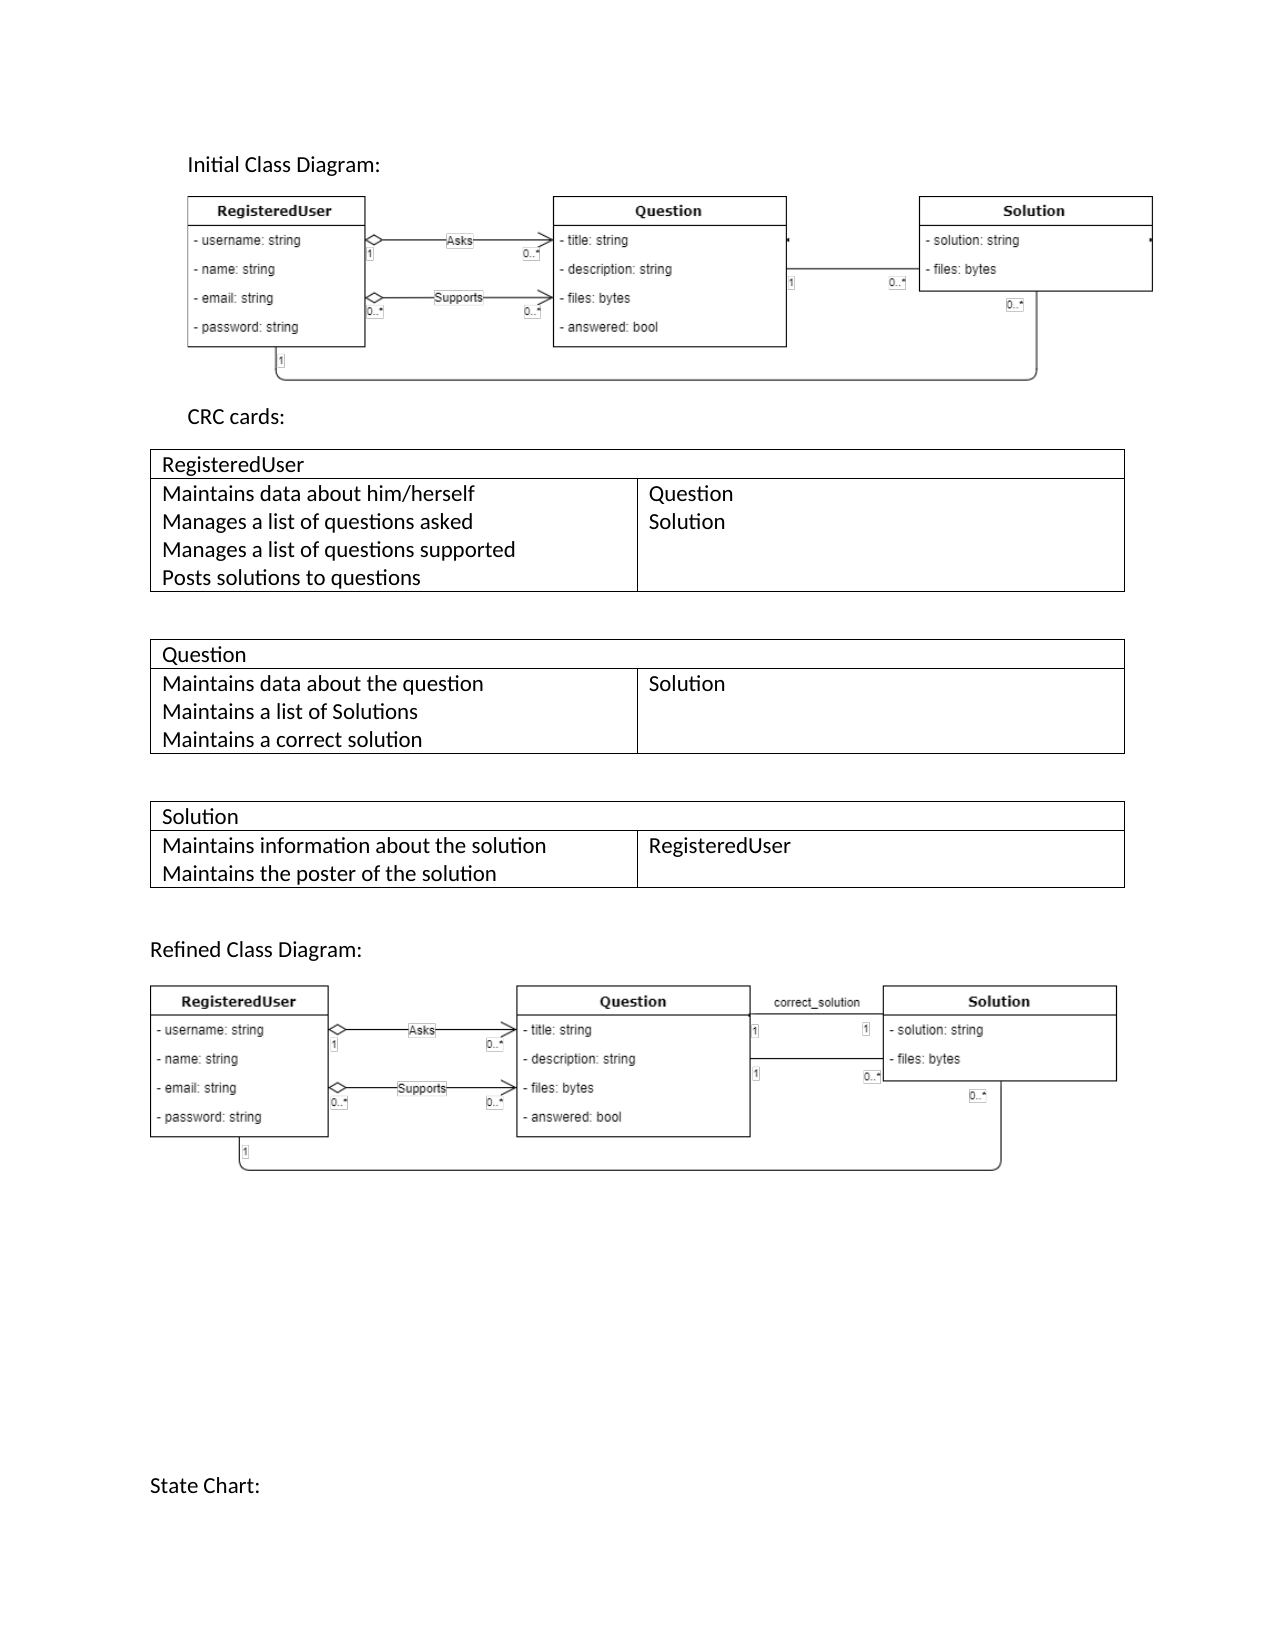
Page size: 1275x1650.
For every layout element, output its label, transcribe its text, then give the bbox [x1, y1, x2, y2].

table_header Solution [151, 802, 1124, 830]
table_cell Maintains data about the question Maintains a list of Solutions Maintains a correct solution [151, 669, 637, 753]
picture [187, 196, 1163, 383]
table_cell Maintains information about the solution Maintains the poster of the solution [151, 831, 637, 887]
table_cell Question Solution [638, 479, 1124, 591]
text State Chart: [150, 1472, 1125, 1500]
table_cell Maintains data about him/herself Manages a list of questions asked Manages a list of questions supported Posts solutions to questions [151, 479, 637, 591]
table_header RegisteredUser [151, 450, 1124, 478]
text CRC cards: [187, 402, 1125, 430]
text Initial Class Diagram: [187, 150, 1125, 178]
picture [150, 981, 1125, 1172]
table_header Question [151, 640, 1124, 668]
text Refined Class Diagram: [150, 935, 1125, 963]
table_cell Solution [638, 669, 1124, 753]
table_cell RegisteredUser [638, 831, 1124, 887]
